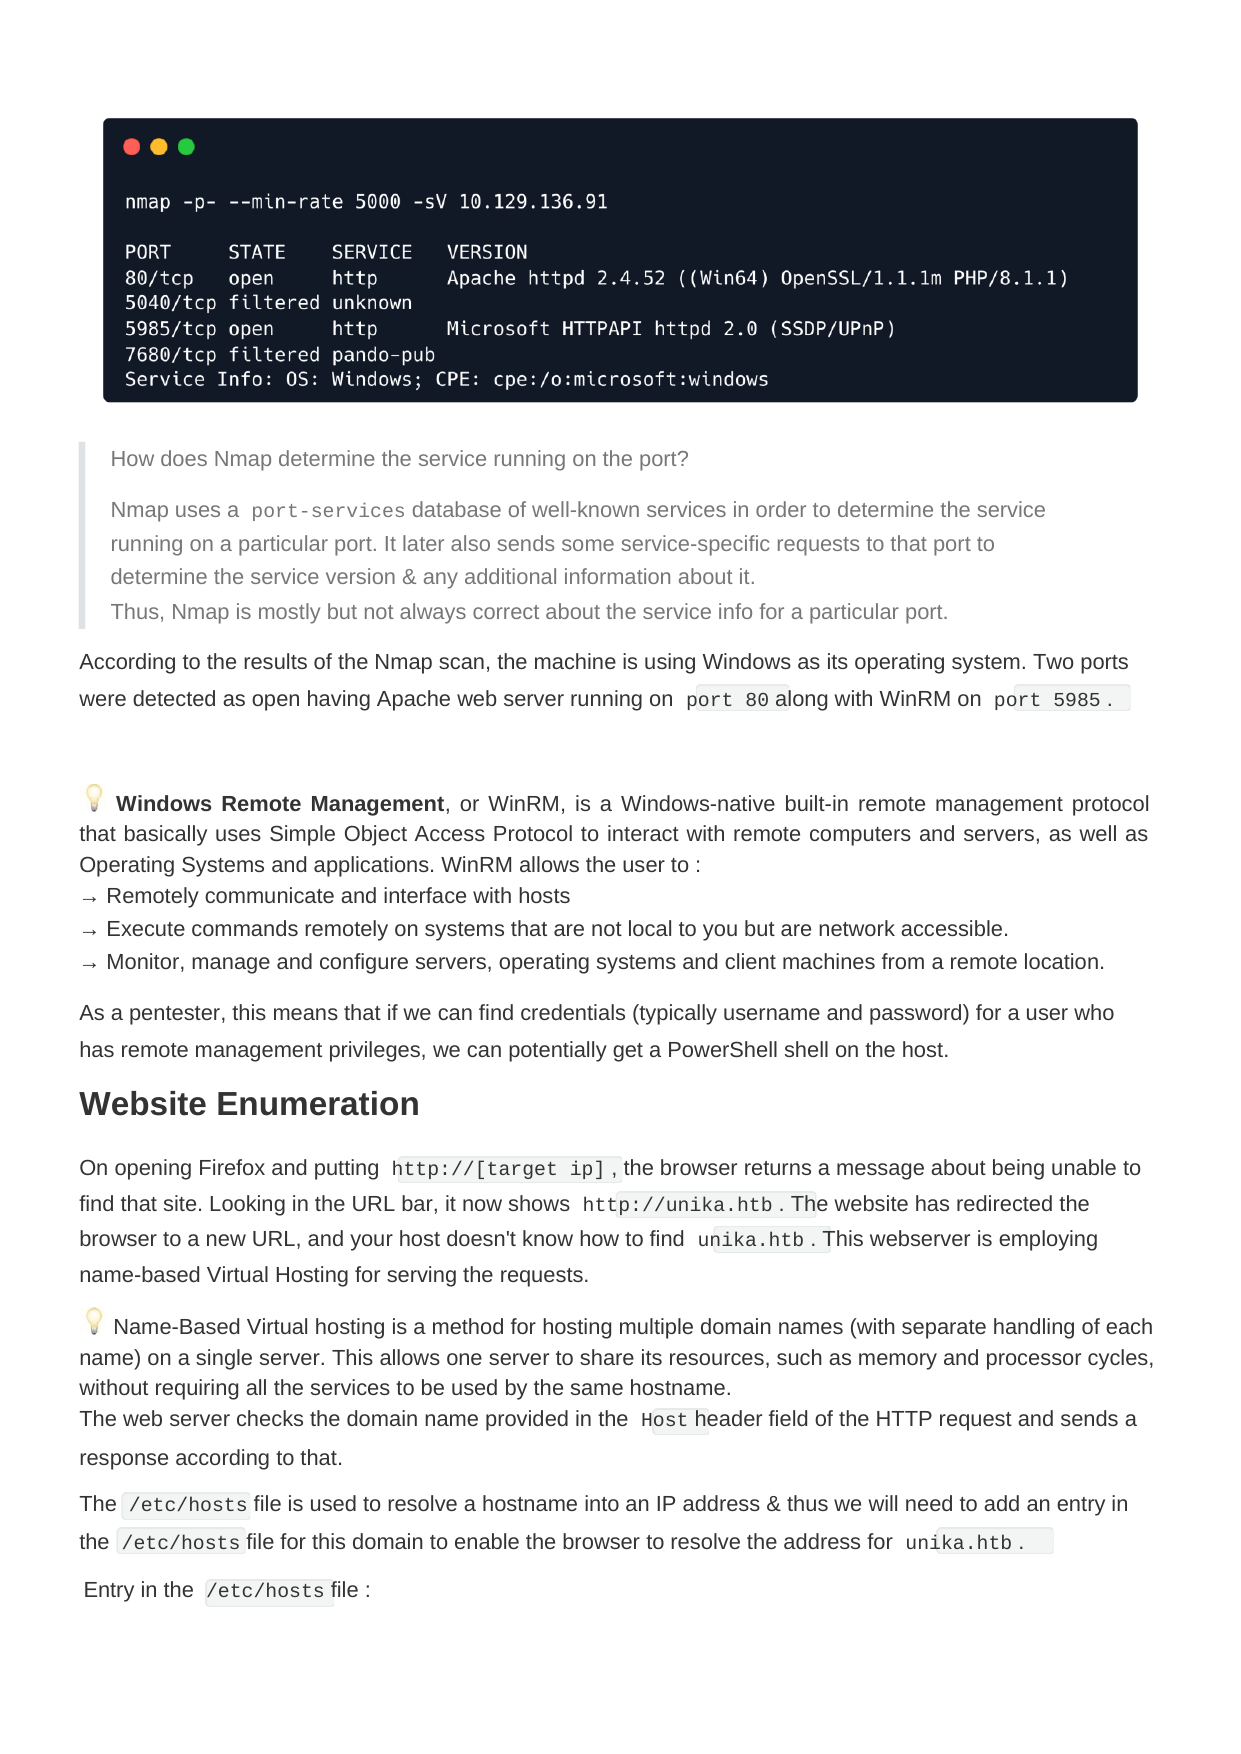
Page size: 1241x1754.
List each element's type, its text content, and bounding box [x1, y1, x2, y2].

list Execute commands remotely on systems that are not local to you but are network accessible. [78, 916, 1161, 941]
text The /etc/hosts file is used to resolve a hostname into an IP address & thus we will need to add an entry in the /etc/hosts file for this domain to enable the browser to resolve the address for unika.htb . [79, 1491, 1161, 1556]
picture [80, 784, 108, 812]
picture [80, 1307, 108, 1335]
text As a pentester, this means that if we can find credentials (typically username and password) for a user who has remote management privileges, we can potentially get a PowerShell shell on the host. [79, 999, 1148, 1062]
text Nmap uses a port-services database of well-known services in order to determine the service running on a particular port. It later also sends some service-specific requests to that port to determine the service version & any additional information about it. [110, 496, 1076, 589]
list Remotely communicate and interface with hosts [78, 883, 1161, 908]
text How does Nmap determine the service running on the port? [110, 446, 1161, 471]
text Entry in the /etc/hosts file : [83, 1576, 1161, 1603]
picture [205, 1603, 335, 1607]
text Windows Remote Management, or WinRM, is a Windows-native built-in remote management protocol that basically uses Simple Object Access Protocol to interact with remote computers and servers, as well as Operating Systems and applications. WinRM allows the user to : [79, 784, 1151, 877]
text According to the results of the Nmap scan, the machine is using Windows as its operating system. Two ports were detected as open having Apache web server running on port 80 along with WinRM on port 5985 . [79, 648, 1161, 712]
text On opening Firefox and putting http://[target ip] , the browser returns a message about being unable to find that site. Looking in the URL bar, it now shows http://unika.htb . The website has redirected the browser to a new URL, and your host doesn't know how to find unika.htb . This webserver is employing name-based Virtual Hosting for serving the requests. [79, 1155, 1146, 1287]
text Website Enumeration [79, 1084, 1161, 1123]
list Monitor, manage and configure servers, operating systems and client machines from a remote location. [78, 949, 1161, 974]
picture [78, 93, 1162, 629]
text The web server checks the domain name provided in the Host header field of the HTTP request and sends a response according to that. [79, 1406, 1151, 1470]
text Name-Based Virtual hosting is a method for hosting multiple domain names (with separate handling of each name) on a single server. This allows one server to share its resources, such as memory and processor cycles, without requiring all the services to be used by the same hostname. [79, 1307, 1157, 1401]
text Thus, Nmap is mostly but not always correct about the service info for a particular port. [110, 599, 1161, 624]
